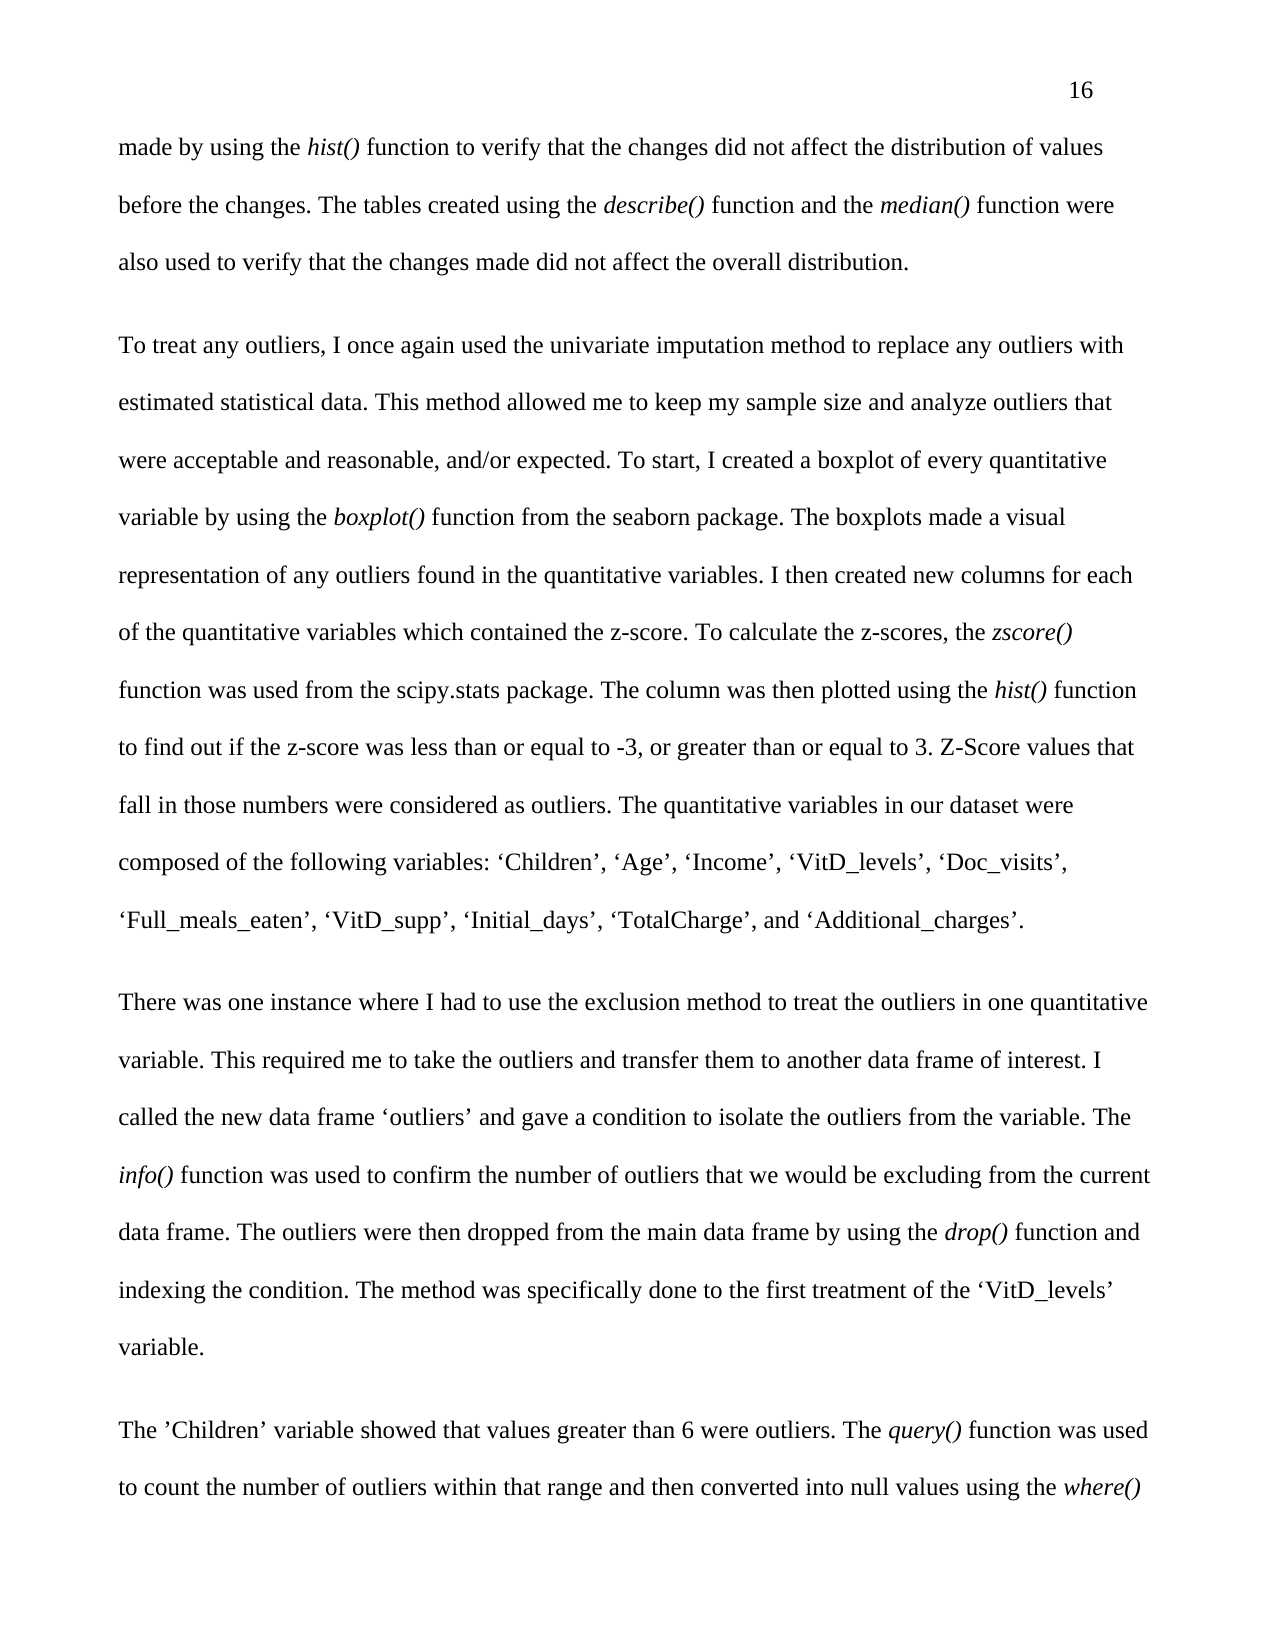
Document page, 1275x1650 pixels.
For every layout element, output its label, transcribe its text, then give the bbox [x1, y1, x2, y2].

text There was one instance where I had to use the exclusion method to treat the outliers in one quantitative variable. This required me to take the outliers and transfer them to another data frame of interest. I called the new data frame ‘outliers’ and gave a condition to isolate the outliers from the variable. The info() function was used to confirm the number of outliers that we would be excluding from the current data frame. The outliers were then dropped from the main data frame by using the drop() function and indexing the condition. The method was specifically done to the first treatment of the ‘VitD_levels’ variable. [118, 987, 1157, 1361]
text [118, 1415, 1157, 1501]
text To treat any outliers, I once again used the univariate imputation method to replace any outliers with estimated statistical data. This method allowed me to keep my sample size and analyze outliers that were acceptable and reasonable, and/or expected. To start, I created a boxplot of every quantitative variable by using the boxplot() function from the seaborn package. The boxplots made a visual representation of any outliers found in the quantitative variables. I then created new columns for each of the quantitative variables which contained the z-score. To calculate the z-scores, the zscore() function was used from the scipy.stats package. The column was then plotted using the hist() function to find out if the z-score was less than or equal to -3, or greater than or equal to 3. Z-Score values that fall in those numbers were considered as outliers. The quantitative variables in our dataset were composed of the following variables: ‘Children’, ‘Age’, ‘Income’, ‘VitD_levels’, ‘Doc_visits’, ‘Full_meals_eaten’, ‘VitD_supp’, ‘Initial_days’, ‘TotalCharge’, and ‘Additional_charges’. [118, 330, 1157, 934]
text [118, 132, 1157, 276]
